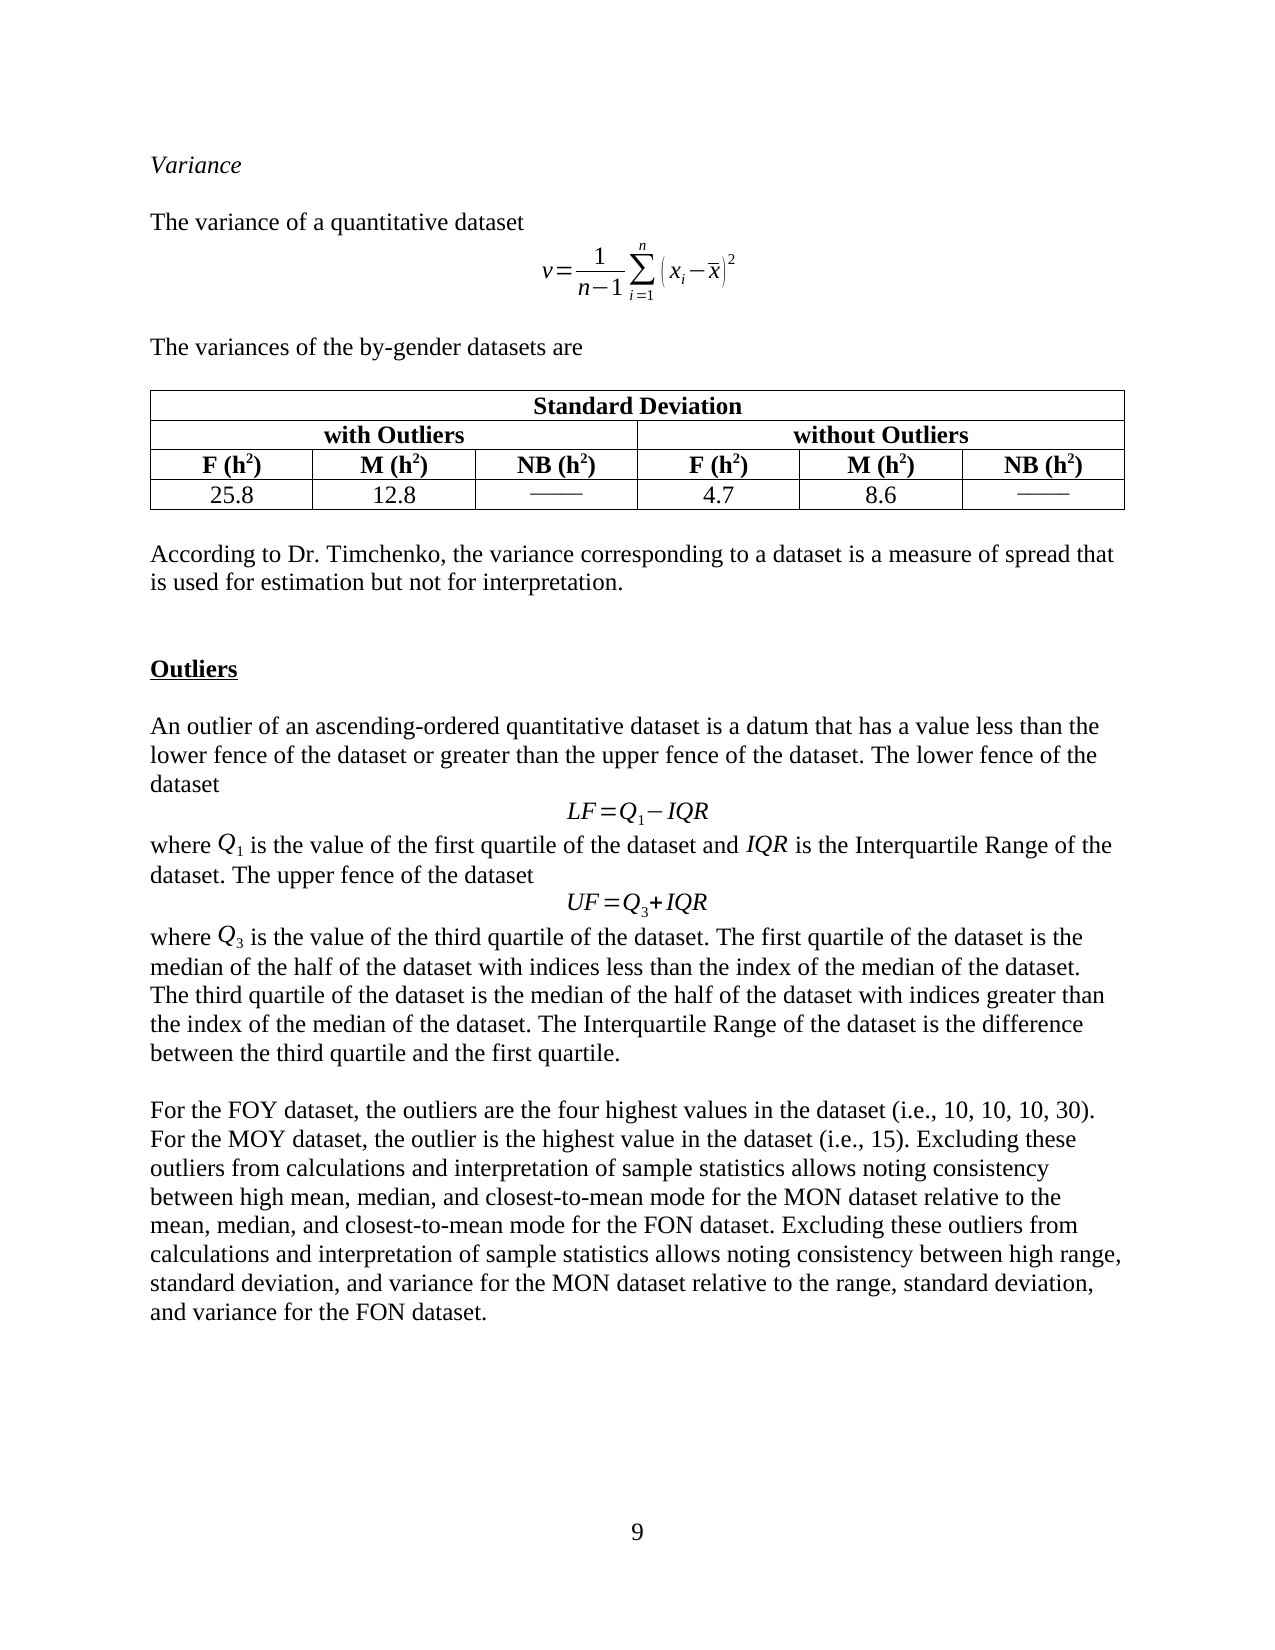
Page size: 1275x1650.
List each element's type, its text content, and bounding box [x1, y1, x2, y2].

table_header Standard Deviation [151, 391, 1124, 419]
table_cell M (h2) [800, 450, 962, 479]
table_cell F (h2) [151, 450, 312, 479]
table_cell NB (h2) [476, 450, 637, 479]
table_cell 25.8 [151, 480, 312, 509]
table_cell without Outliers [638, 421, 1124, 449]
text where is the value of the third quartile of the dataset. The first quartile of the dataset is the median of the half of the dataset with indices less than the index of the median of the dataset. The third quartile of the dataset is the median of the half of the dataset with indices greater than the index of the median of the dataset. The Interquartile Range of the dataset is the difference between the third quartile and the first quartile. [150, 920, 1125, 1067]
text For the FOY dataset, the outliers are the four highest values in the dataset (i.e., 10, 10, 10, 30). For the MOY dataset, the outlier is the highest value in the dataset (i.e., 15). Excluding these outliers from calculations and interpretation of sample statistics allows noting consistency between high mean, median, and closest-to-mean mode for the MON dataset relative to the mean, median, and closest-to-mean mode for the FON dataset. Excluding these outliers from calculations and interpretation of sample statistics allows noting consistency between high range, standard deviation, and variance for the MON dataset relative to the range, standard deviation, and variance for the FON dataset. [150, 1095, 1125, 1325]
text The variance of a quantitative dataset [150, 207, 1125, 236]
table_cell 4.7 [638, 480, 799, 509]
table_cell 12.8 [313, 480, 475, 509]
text Variance [150, 150, 1125, 179]
table_cell ––––– [476, 480, 637, 509]
text According to Dr. Timchenko, the variance corresponding to a dataset is a measure of spread that is used for estimation but not for interpretation. [150, 539, 1125, 596]
text The variances of the by-gender datasets are [150, 332, 1125, 361]
table_cell F (h2) [638, 450, 799, 479]
table_cell ––––– [963, 480, 1124, 509]
text where is the value of the first quartile of the dataset and is the Interquartile Range of the dataset. The upper fence of the dataset [150, 829, 1125, 889]
table_cell 8.6 [800, 480, 962, 509]
text An outlier of an ascending-ordered quantitative dataset is a datum that has a value less than the lower fence of the dataset or greater than the upper fence of the dataset. The lower fence of the dataset [150, 711, 1125, 797]
table_cell with Outliers [151, 421, 637, 449]
text Outliers [150, 654, 1125, 682]
table_cell NB (h2) [963, 450, 1124, 479]
table_cell M (h2) [313, 450, 475, 479]
